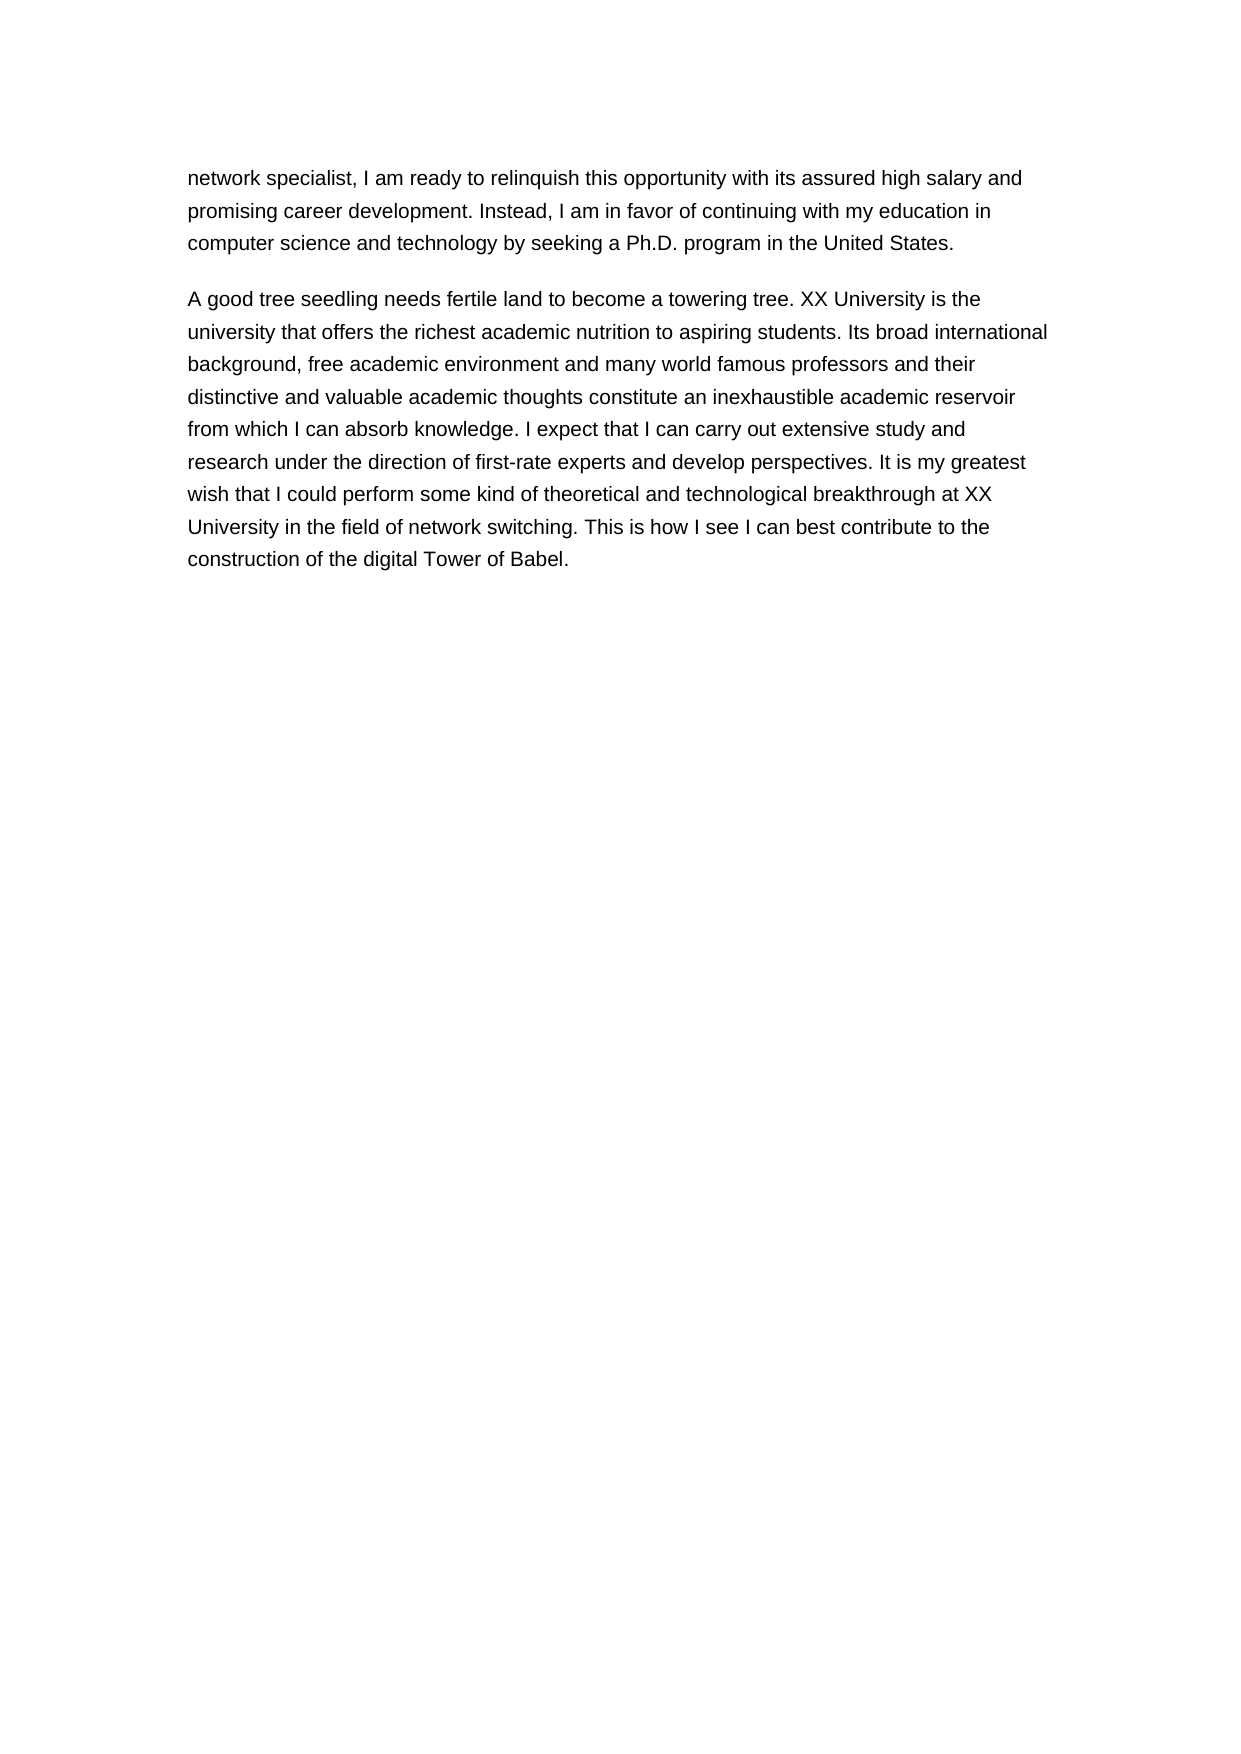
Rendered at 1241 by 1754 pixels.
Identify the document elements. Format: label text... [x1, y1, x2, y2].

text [187, 162, 1053, 259]
text A good tree seedling needs fertile land to become a towering tree. XX University is the university that offers the richest academic nutrition to aspiring students. Its broad international background, free academic environment and many world famous professors and their distinctive and valuable academic thoughts constitute an inexhaustible academic reservoir from which I can absorb knowledge. I expect that I can carry out extensive study and research under the direction of first-rate experts and develop perspectives. It is my greatest wish that I could perform some kind of theoretical and technological breakthrough at XX University in the field of network switching. This is how I see I can best contribute to the construction of the digital Tower of Babel. [187, 283, 1053, 575]
